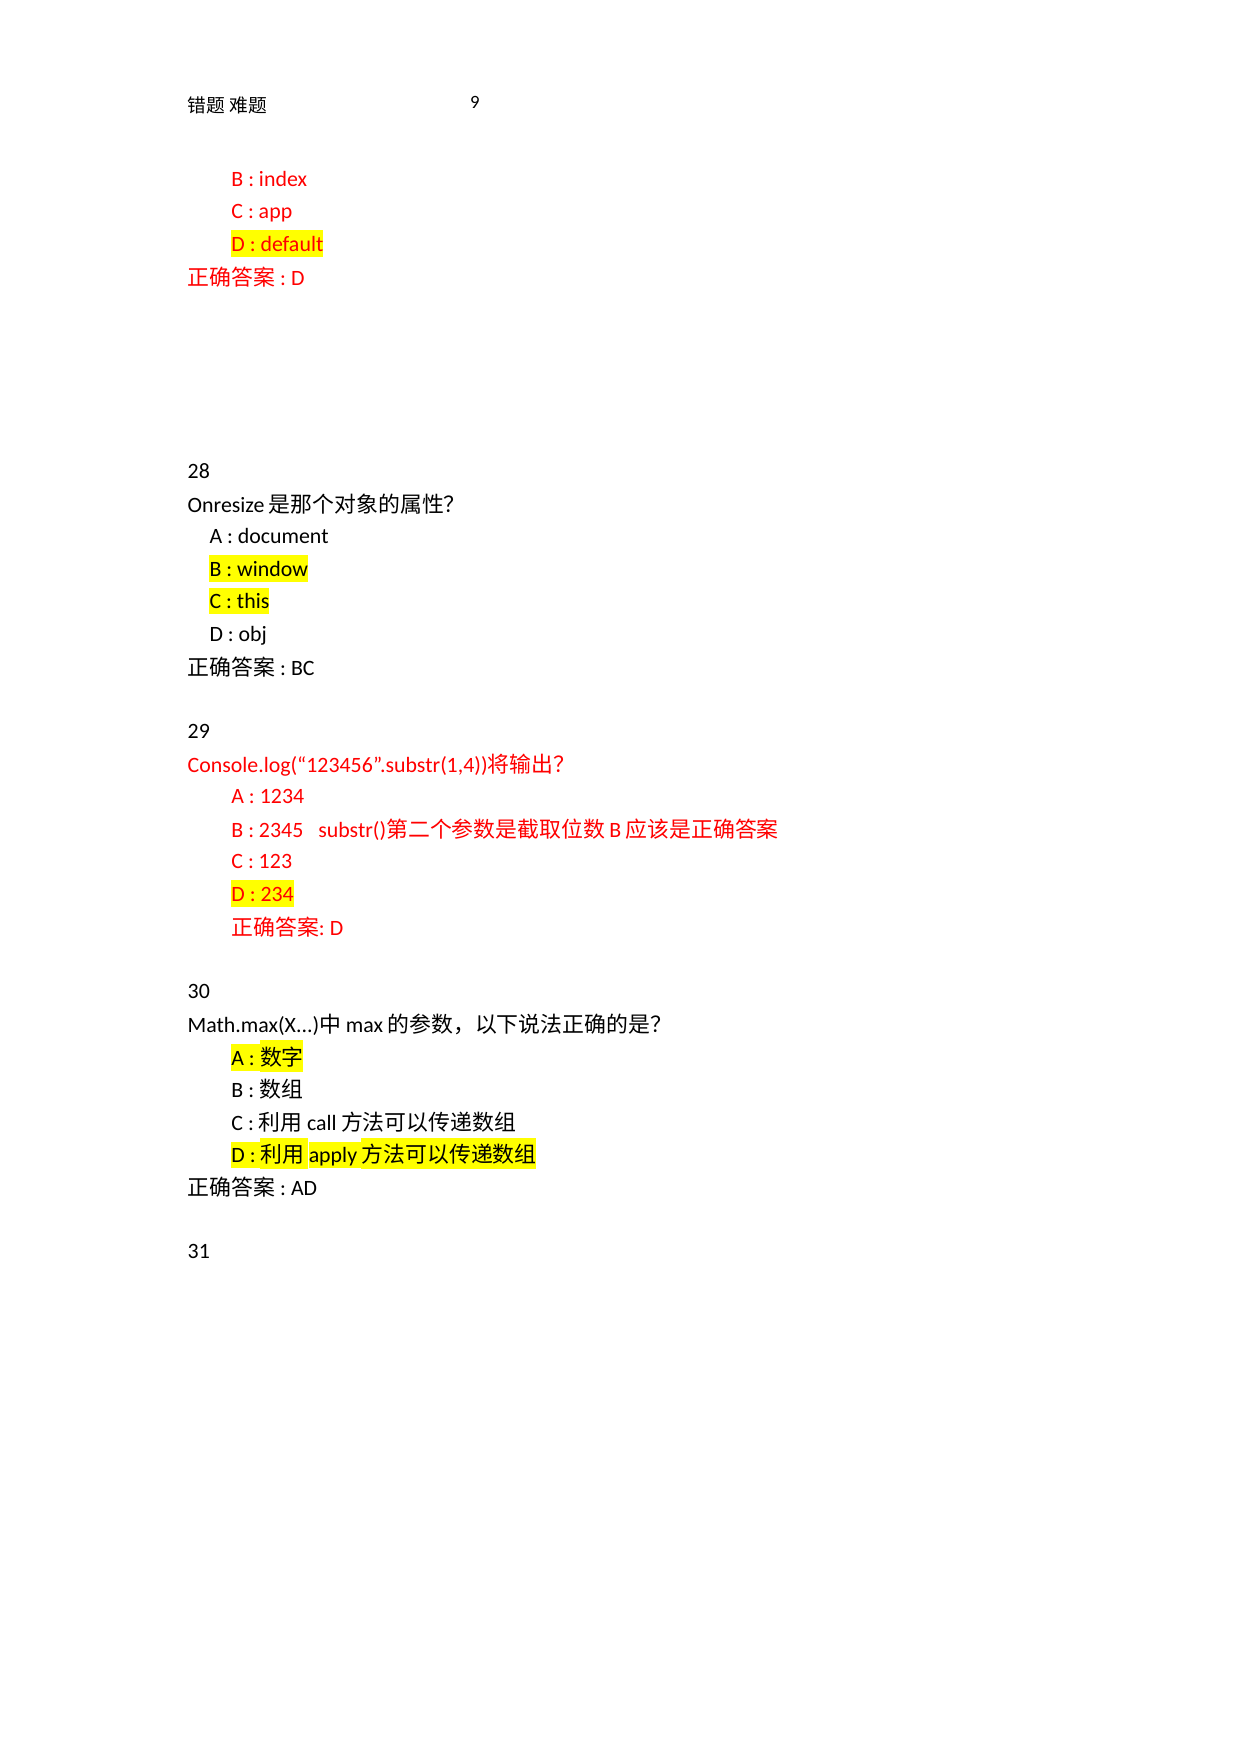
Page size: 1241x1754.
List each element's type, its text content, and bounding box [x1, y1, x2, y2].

text 正确答案 : BC [187, 649, 1053, 682]
text C : 利用call方法可以传递数组 [187, 1104, 1053, 1137]
text C : 123 [187, 844, 1053, 877]
text 31 [187, 1234, 1053, 1267]
text C : app [187, 194, 1053, 227]
text B : index [187, 162, 1053, 194]
text D : obj [187, 617, 1053, 649]
text 正确答案 : AD [187, 1169, 1053, 1202]
text A : document [187, 519, 1053, 552]
text 正确答案: D [187, 909, 1053, 942]
text 29 [187, 714, 1053, 747]
text A : 1234 [187, 779, 1053, 812]
text 28 [187, 454, 1053, 487]
text 30 [187, 974, 1053, 1007]
text Math.max(X...)中max的参数，以下说法正确的是？ [187, 1007, 1053, 1039]
text C : this [187, 584, 1053, 617]
text Console.log(“123456”.substr(1,4))将输出？ [187, 747, 1053, 779]
text B : window [187, 552, 1053, 584]
text A : 数字 [187, 1039, 1053, 1072]
text D : 利用apply方法可以传递数组 [187, 1137, 1053, 1169]
text B : 数组 [187, 1072, 1053, 1104]
text D : default [187, 227, 1053, 259]
text B : 2345 substr()第二个参数是截取位数B应该是正确答案 [187, 812, 1053, 844]
text 正确答案 : D [187, 259, 1053, 292]
text Onresize是那个对象的属性？ [187, 487, 1053, 519]
text D : 234 [187, 877, 1053, 909]
